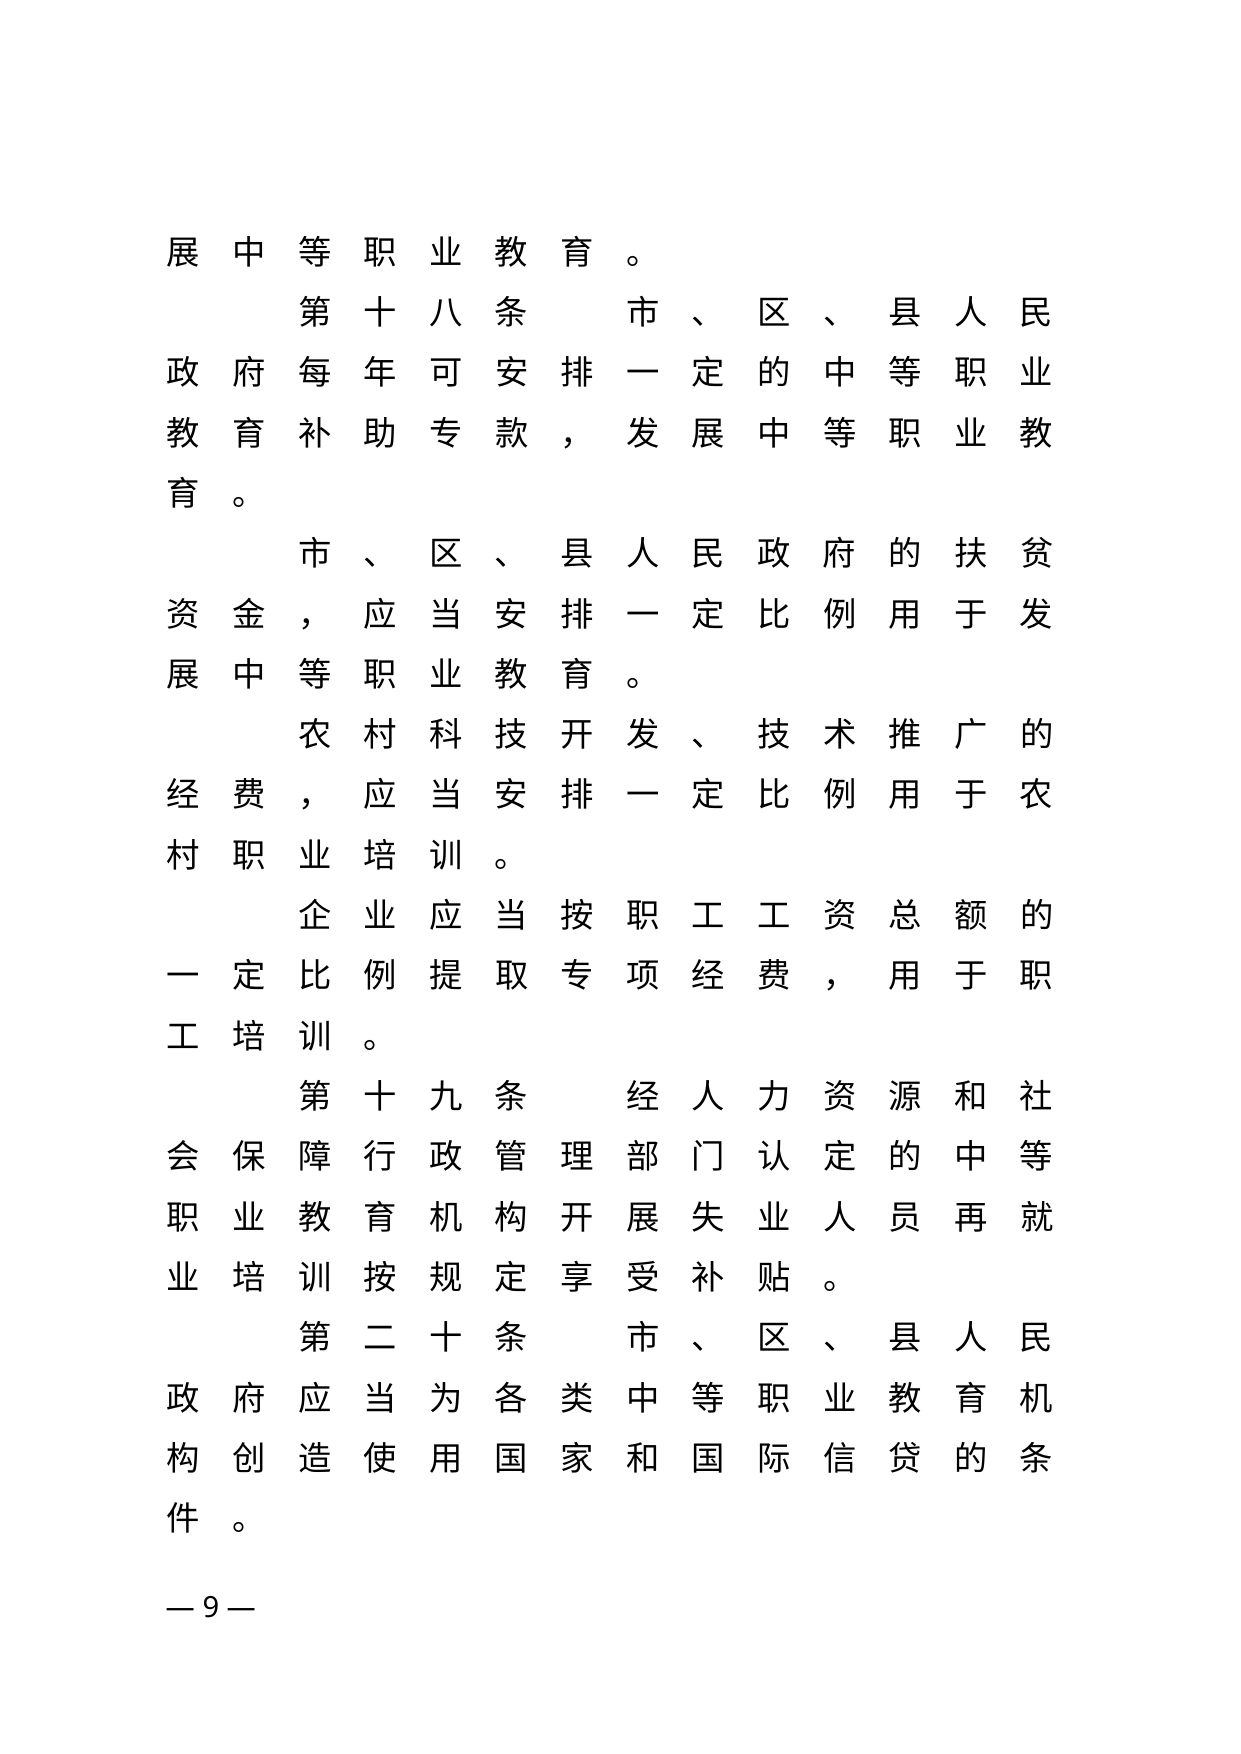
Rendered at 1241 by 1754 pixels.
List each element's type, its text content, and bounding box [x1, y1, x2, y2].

text 农村科技开发、技术推广的经费，应当安排一定比例用于农村职业培训。 [167, 702, 1085, 883]
text 企业应当按职工工资总额的一定比例提取专项经费，用于职工培训。 [167, 883, 1085, 1064]
text 第十八条 市、区、县人民政府每年可安排一定的中等职业教育补助专款，发展中等职业教育。 [167, 280, 1085, 521]
text 第二十条 市、区、县人民政府应当为各类中等职业教育机构创造使用国家和国际信贷的条件。 [167, 1305, 1085, 1546]
text 第十九条 经人力资源和社会保障行政管理部门认定的中等职业教育机构开展失业人员再就业培训按规定享受补贴。 [167, 1064, 1085, 1305]
text 市、区、县人民政府的扶贫资金，应当安排一定比例用于发展中等职业教育。 [167, 521, 1085, 702]
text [167, 219, 1085, 280]
